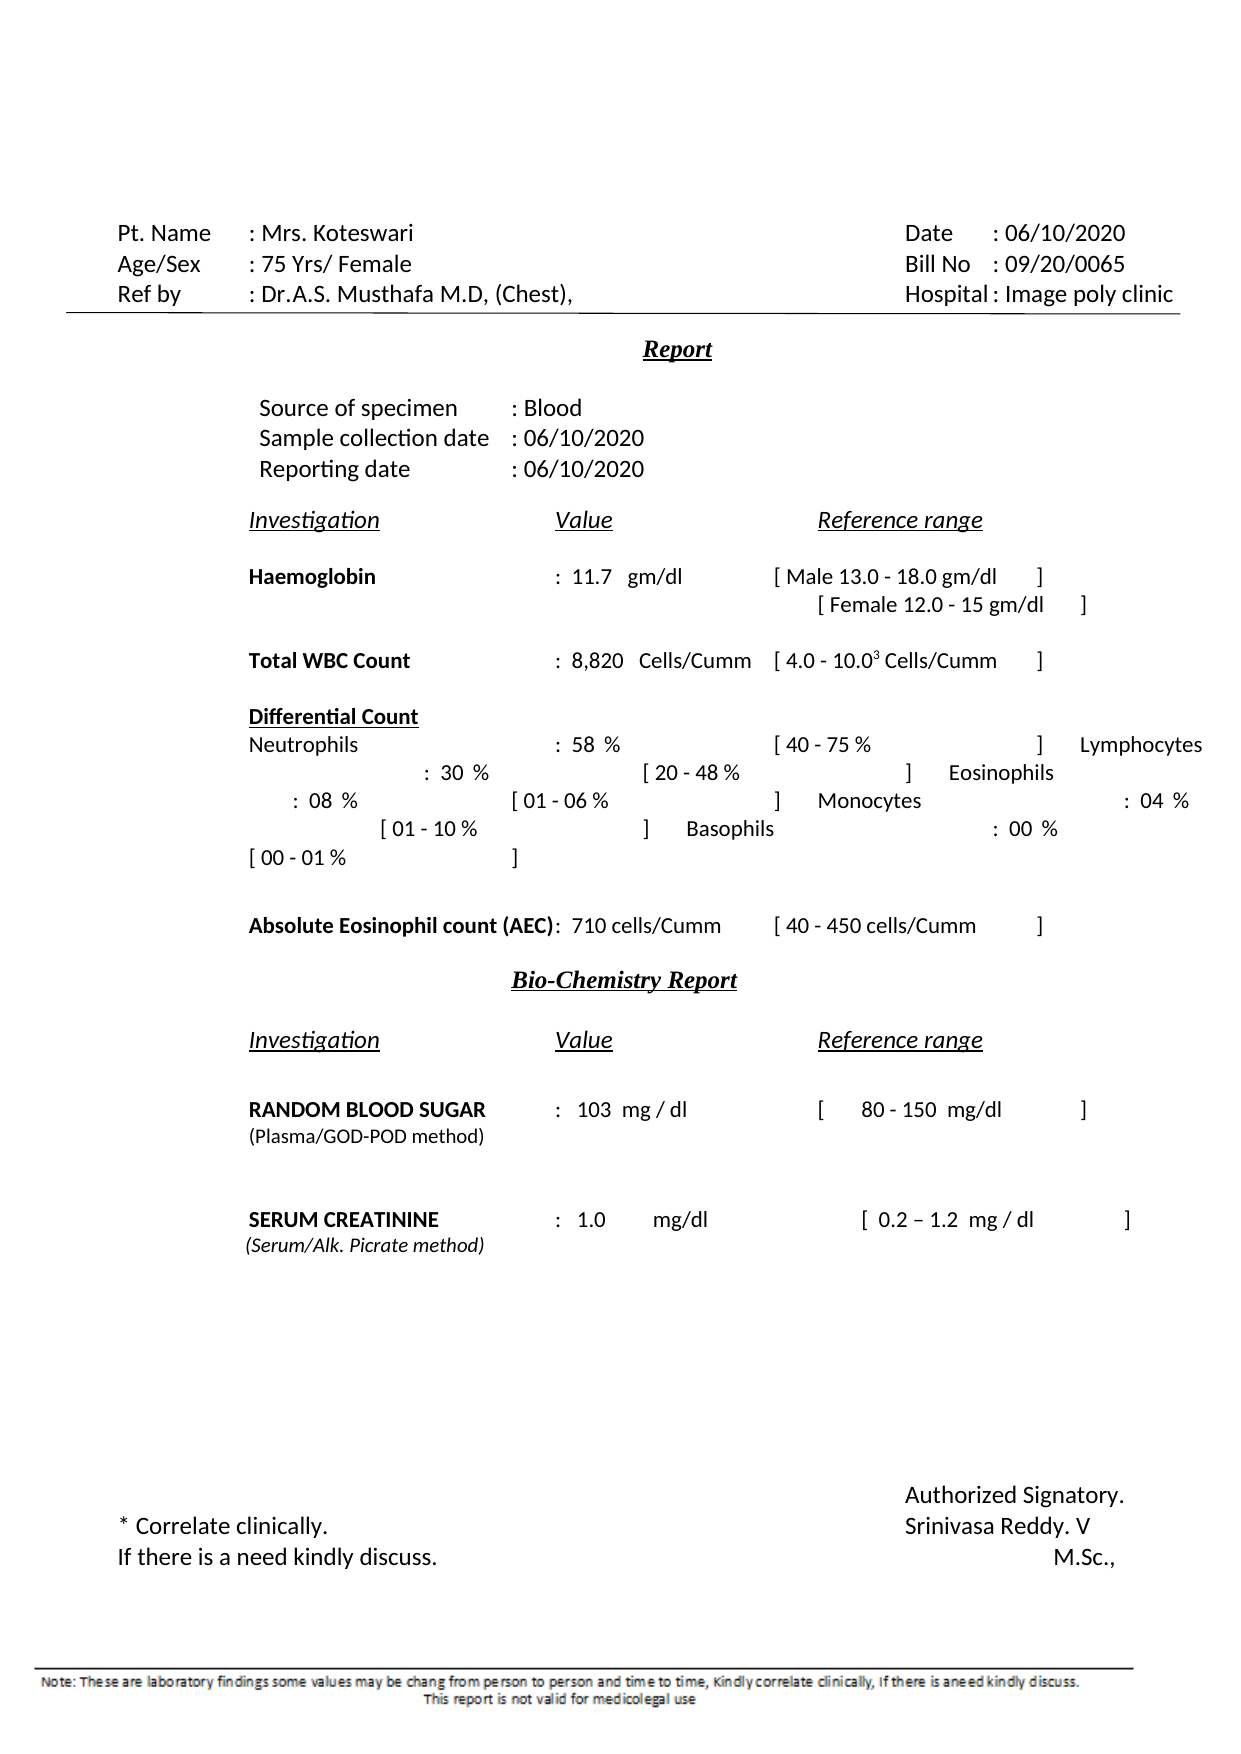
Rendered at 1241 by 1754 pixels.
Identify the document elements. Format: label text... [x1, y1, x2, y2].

text Age/Sex : 75 Yrs/ Female Bill No : 09/20/0065 [74, 248, 1210, 278]
text If there is a need kindly discuss. M.Sc., [74, 1541, 1210, 1571]
text Sample collection date : 06/10/2020 [259, 422, 1210, 453]
picture [30, 1665, 1137, 1709]
text Haemoglobin : 11.7 gm/dl [ Male 13.0 - 18.0 gm/dl ] [205, 562, 1210, 590]
text Source of specimen : Blood [259, 392, 1210, 422]
text Pt. Name : Mrs. Koteswari Date : 06/10/2020 [74, 217, 1210, 248]
text Investigation Value Reference range [205, 1024, 1210, 1054]
text SERUM CREATININE : 1.0 mg/dl [ 0.2 – 1.2 mg / dl ] [205, 1205, 1210, 1233]
text Report [599, 334, 1210, 363]
text (Serum/Alk. Picrate method) [196, 1233, 1210, 1258]
text Neutrophils : 58 % [ 40 - 75 % ] Lymphocytes : 30 % [ 20 - 48 % ] Eosinophils : 08 % [ 01 - 06 % ] Monocytes : 04 % [ 01 - 10 % ] Basophils : 00 % [ 00 - 01 % ] [205, 731, 1210, 871]
text Bio-Chemistry Report [467, 965, 1210, 993]
text Total WBC Count : 8,820 Cells/Cumm [ 4.0 - 10.03 Cells/Cumm ] [205, 646, 1210, 674]
text Authorized Signatory. [905, 1480, 1210, 1510]
text Ref by : Dr. A.S. Musthafa M.D, (Chest), Hospital : Image poly clinic [74, 278, 1210, 309]
text [ Female 12.0 - 15 gm/dl ] [774, 590, 1210, 618]
text Differential Count [205, 702, 1210, 731]
text * Correlate clinically. Srinivasa Reddy. V [74, 1510, 1210, 1541]
text RANDOM BLOOD SUGAR : 103 mg / dl [ 80 - 150 mg/dl ] [205, 1095, 1210, 1123]
text Reporting date : 06/10/2020 [259, 453, 1210, 483]
text Absolute Eosinophil count (AEC) : 710 cells/Cumm [ 40 - 450 cells/Cumm ] [205, 911, 1210, 939]
text (Plasma/GOD-POD method) [205, 1123, 1210, 1149]
text Investigation Value Reference range [205, 504, 1210, 534]
